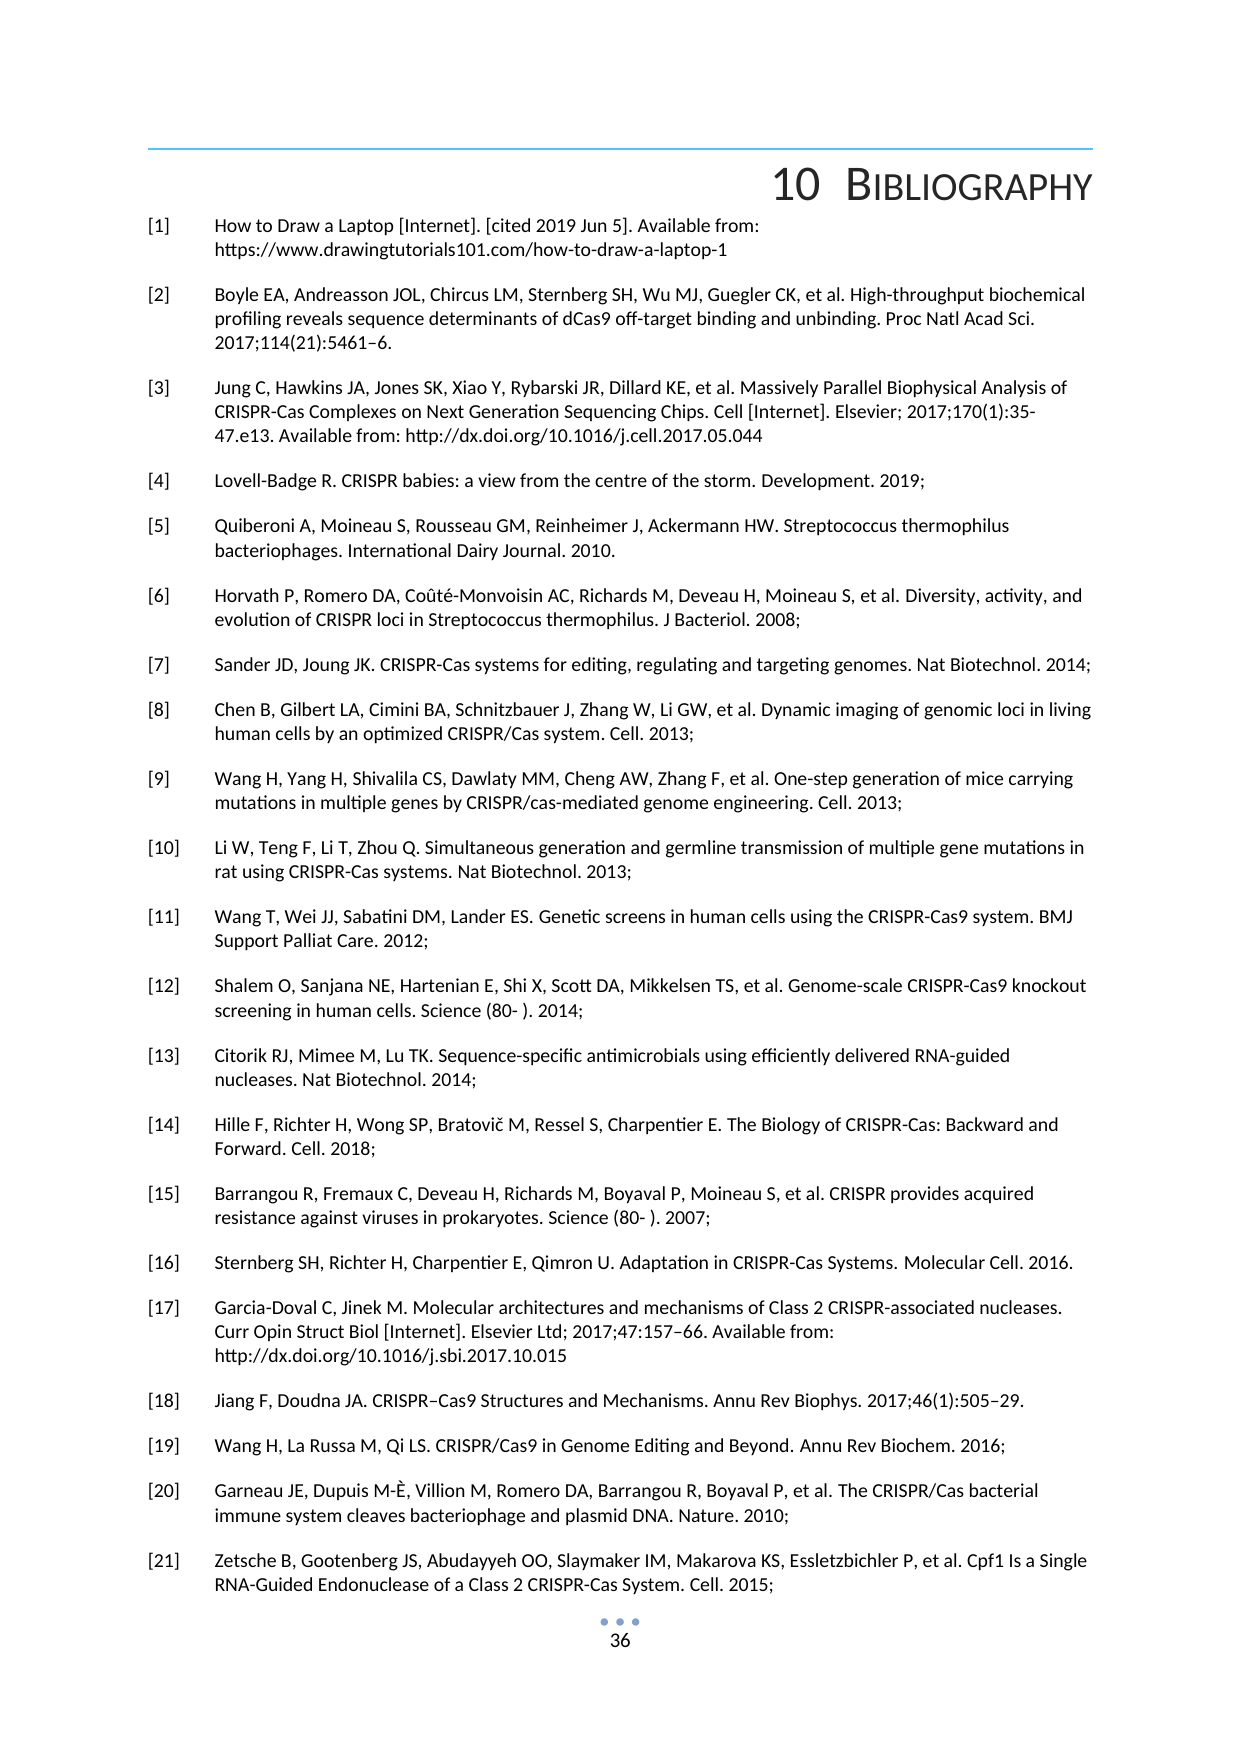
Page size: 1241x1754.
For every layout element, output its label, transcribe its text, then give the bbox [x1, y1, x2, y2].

text [15] Barrangou R, Fremaux C, Deveau H, Richards M, Boyaval P, Moineau S, et al. CRISPR provides acquired resistance against viruses in prokaryotes. Science (80- ). 2007; [148, 1181, 1093, 1229]
text [11] Wang T, Wei JJ, Sabatini DM, Lander ES. Genetic screens in human cells using the CRISPR-Cas9 system. BMJ Support Palliat Care. 2012; [148, 904, 1093, 953]
text [3] Jung C, Hawkins JA, Jones SK, Xiao Y, Rybarski JR, Dillard KE, et al. Massively Parallel Biophysical Analysis of CRISPR-Cas Complexes on Next Generation Sequencing Chips. Cell [Internet]. Elsevier; 2017;170(1):35-47.e13. Available from: http://dx.doi.org/10.1016/j.cell.2017.05.044 [148, 375, 1093, 448]
text [10] Li W, Teng F, Li T, Zhou Q. Simultaneous generation and germline transmission of multiple gene mutations in rat using CRISPR-Cas systems. Nat Biotechnol. 2013; [148, 835, 1093, 884]
text [12] Shalem O, Sanjana NE, Hartenian E, Shi X, Scott DA, Mikkelsen TS, et al. Genome-scale CRISPR-Cas9 knockout screening in human cells. Science (80- ). 2014; [148, 974, 1093, 1022]
text [20] Garneau JE, Dupuis M-È, Villion M, Romero DA, Barrangou R, Boyaval P, et al. The CRISPR/Cas bacterial immune system cleaves bacteriophage and plasmid DNA. Nature. 2010; [148, 1479, 1093, 1527]
text [8] Chen B, Gilbert LA, Cimini BA, Schnitzbauer J, Zhang W, Li GW, et al. Dynamic imaging of genomic loci in living human cells by an optimized CRISPR/Cas system. Cell. 2013; [148, 697, 1093, 745]
text [2] Boyle EA, Andreasson JOL, Chircus LM, Sternberg SH, Wu MJ, Guegler CK, et al. High-throughput biochemical profiling reveals sequence determinants of dCas9 off-target binding and unbinding. Proc Natl Acad Sci. 2017;114(21):5461–6. [148, 282, 1093, 354]
text [1] How to Draw a Laptop [Internet]. [cited 2019 Jun 5]. Available from: https://www.drawingtutorials101.com/how-to-draw-a-laptop-1 [148, 213, 1093, 261]
text [9] Wang H, Yang H, Shivalila CS, Dawlaty MM, Cheng AW, Zhang F, et al. One-step generation of mice carrying mutations in multiple genes by CRISPR/cas-mediated genome engineering. Cell. 2013; [148, 766, 1093, 814]
text [17] Garcia-Doval C, Jinek M. Molecular architectures and mechanisms of Class 2 CRISPR-associated nucleases. Curr Opin Struct Biol [Internet]. Elsevier Ltd; 2017;47:157–66. Available from: http://dx.doi.org/10.1016/j.sbi.2017.10.015 [148, 1295, 1093, 1368]
text [13] Citorik RJ, Mimee M, Lu TK. Sequence-specific antimicrobials using efficiently delivered RNA-guided nucleases. Nat Biotechnol. 2014; [148, 1043, 1093, 1091]
text [18] Jiang F, Doudna JA. CRISPR–Cas9 Structures and Mechanisms. Annu Rev Biophys. 2017;46(1):505–29. [148, 1389, 1093, 1413]
text [7] Sander JD, Joung JK. CRISPR-Cas systems for editing, regulating and targeting genomes. Nat Biotechnol. 2014; [148, 652, 1093, 676]
text [6] Horvath P, Romero DA, Coûté-Monvoisin AC, Richards M, Deveau H, Moineau S, et al. Diversity, activity, and evolution of CRISPR loci in Streptococcus thermophilus. J Bacteriol. 2008; [148, 583, 1093, 631]
text [5] Quiberoni A, Moineau S, Rousseau GM, Reinheimer J, Ackermann HW. Streptococcus thermophilus bacteriophages. International Dairy Journal. 2010. [148, 514, 1093, 562]
text [4] Lovell-Badge R. CRISPR babies: a view from the centre of the storm. Development. 2019; [148, 469, 1093, 493]
title Bibliography [148, 150, 1093, 213]
text [16] Sternberg SH, Richter H, Charpentier E, Qimron U. Adaptation in CRISPR-Cas Systems. Molecular Cell. 2016. [148, 1250, 1093, 1274]
text [19] Wang H, La Russa M, Qi LS. CRISPR/Cas9 in Genome Editing and Beyond. Annu Rev Biochem. 2016; [148, 1434, 1093, 1458]
text [21] Zetsche B, Gootenberg JS, Abudayyeh OO, Slaymaker IM, Makarova KS, Essletzbichler P, et al. Cpf1 Is a Single RNA-Guided Endonuclease of a Class 2 CRISPR-Cas System. Cell. 2015; [148, 1548, 1093, 1596]
text [14] Hille F, Richter H, Wong SP, Bratovič M, Ressel S, Charpentier E. The Biology of CRISPR-Cas: Backward and Forward. Cell. 2018; [148, 1112, 1093, 1160]
